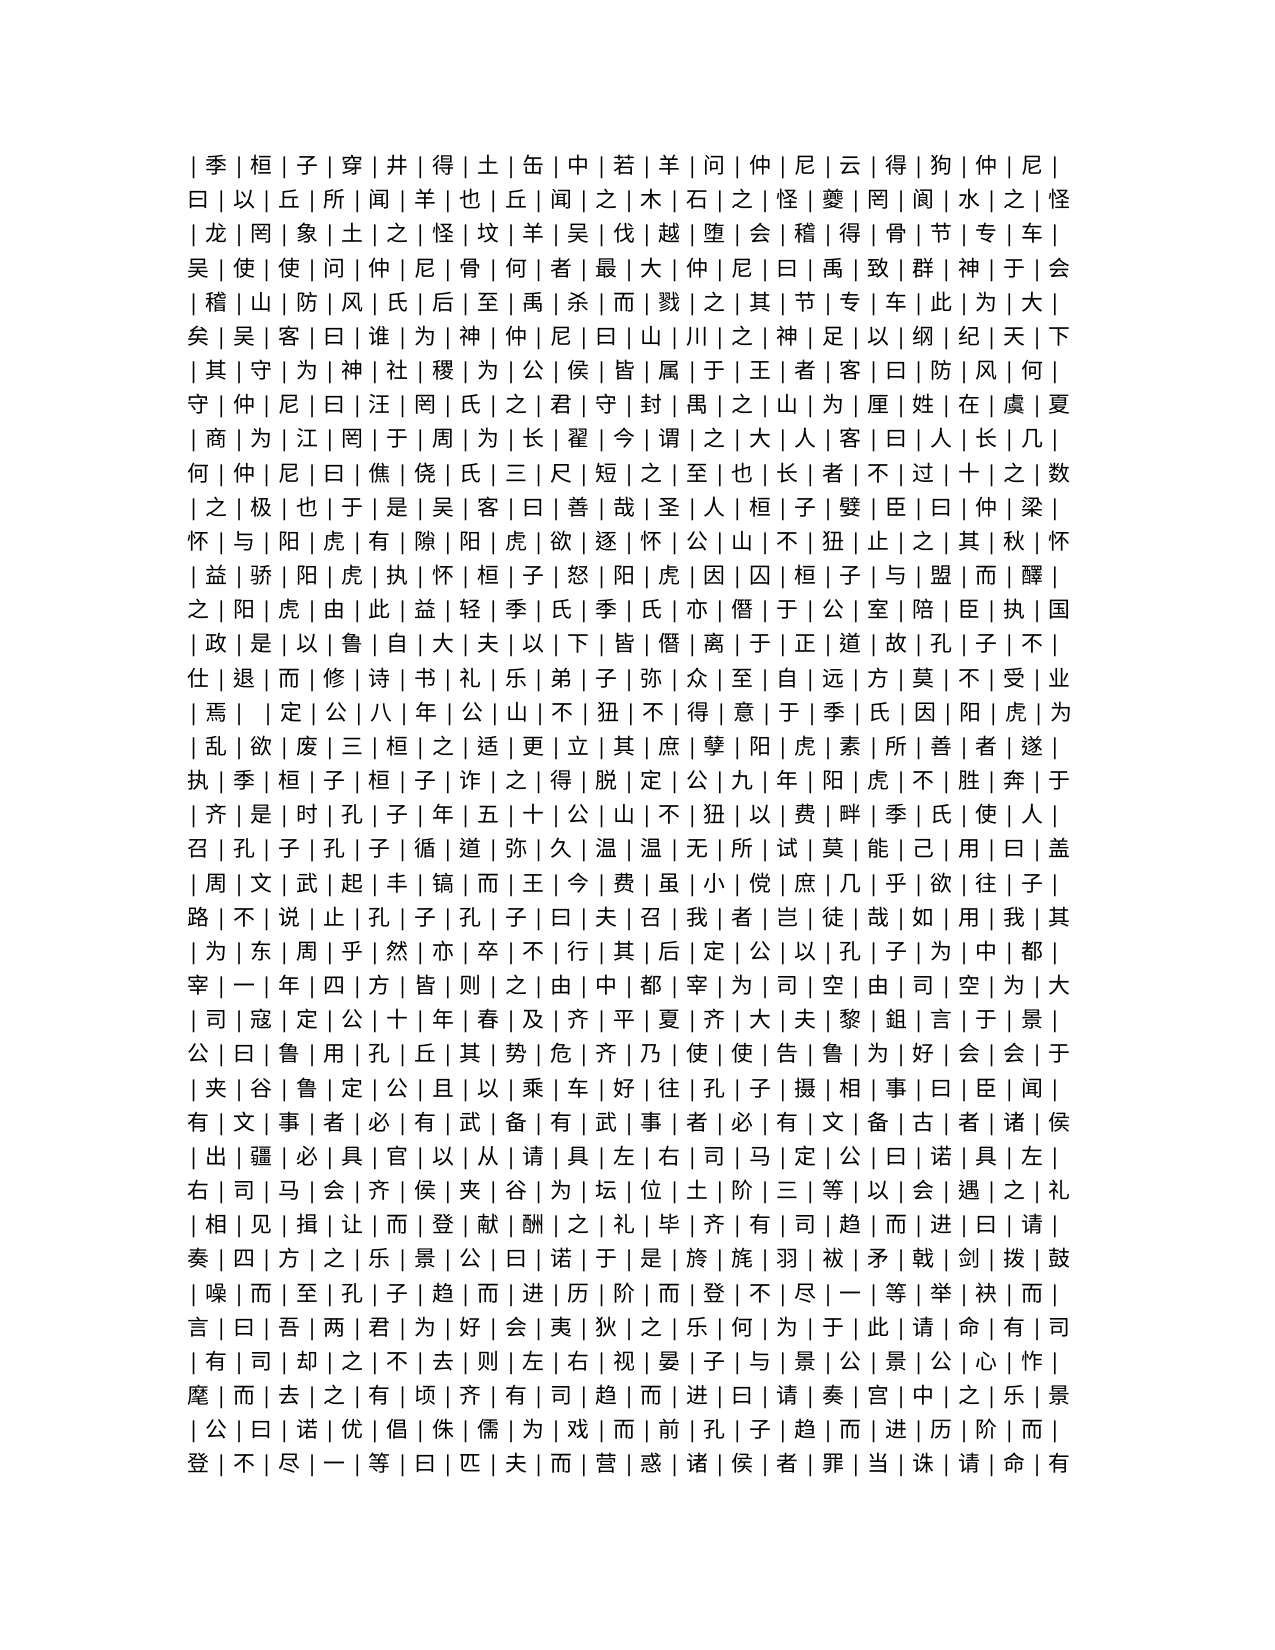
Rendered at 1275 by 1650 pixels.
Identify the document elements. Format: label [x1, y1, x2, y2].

text [187, 150, 1087, 1478]
